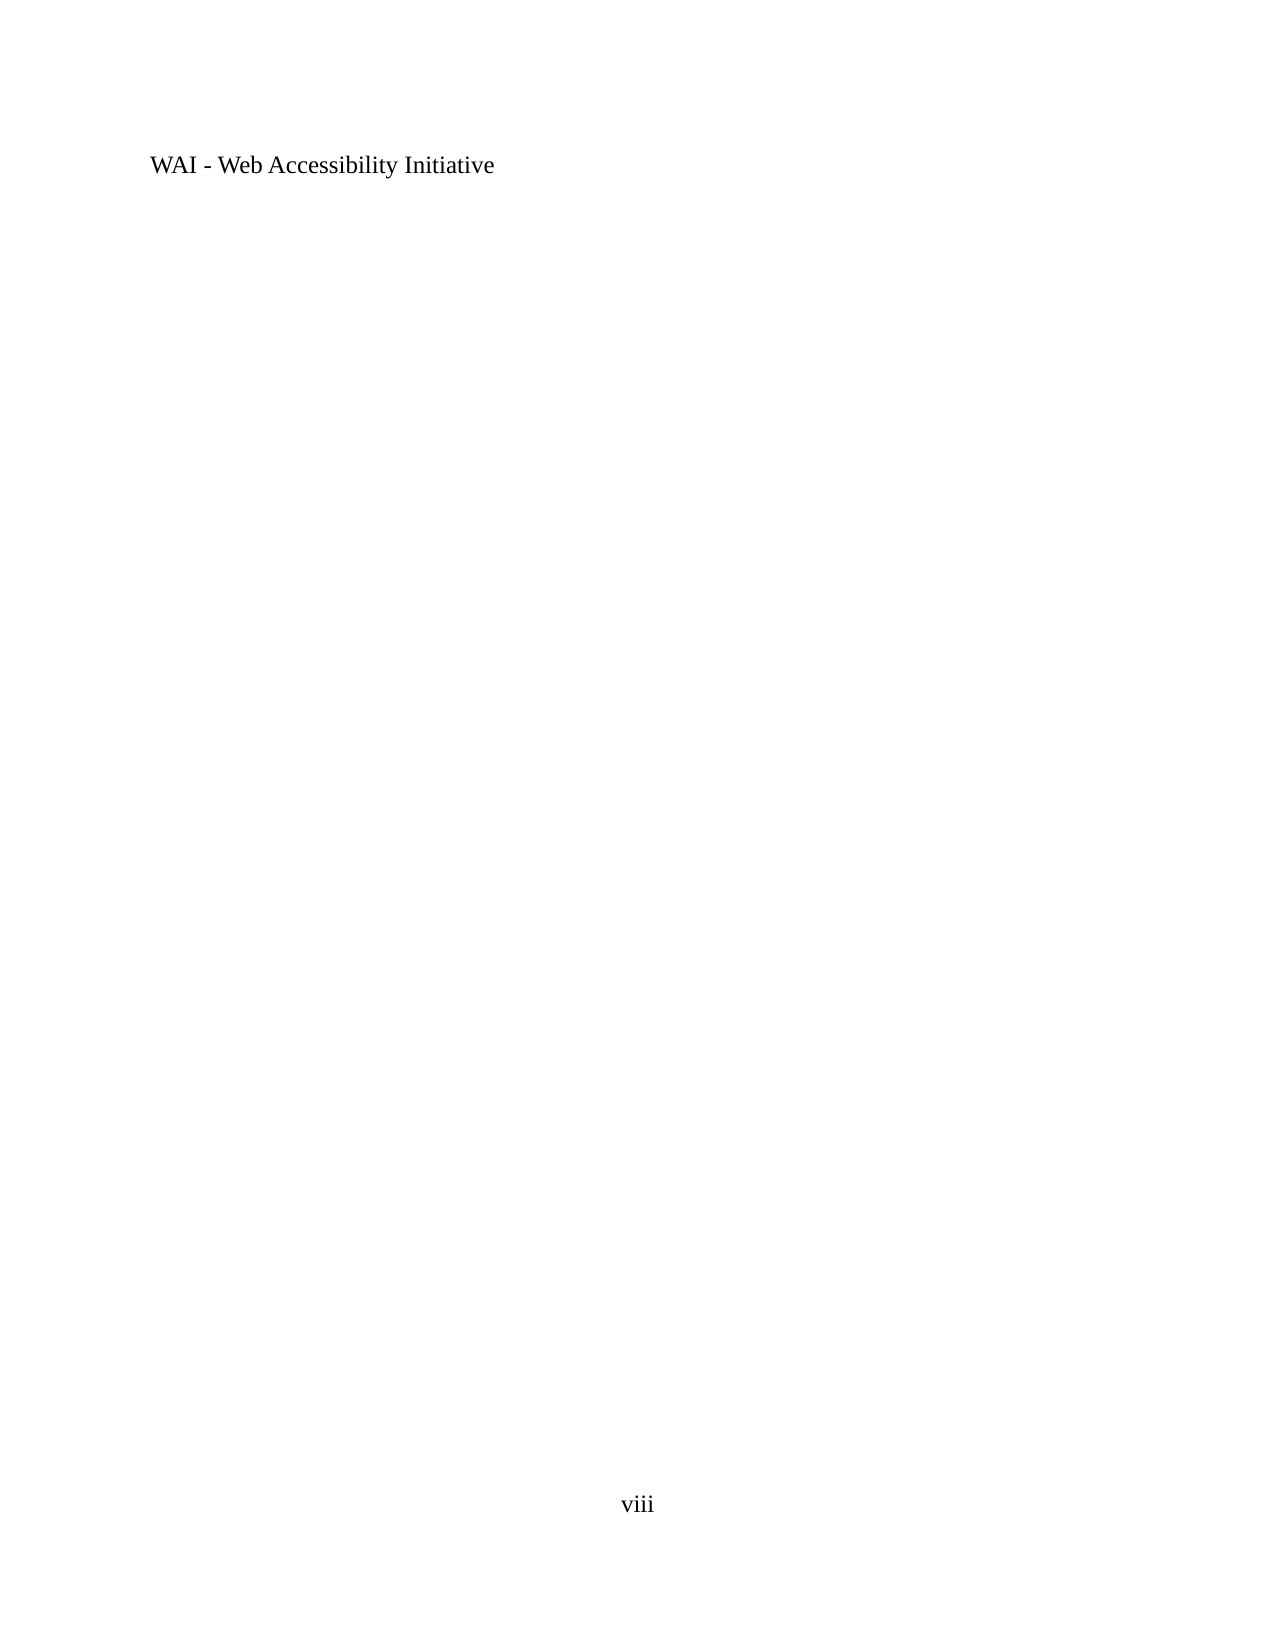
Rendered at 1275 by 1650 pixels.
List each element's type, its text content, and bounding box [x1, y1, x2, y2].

text WAI - Web Accessibility Initiative [150, 150, 1125, 179]
